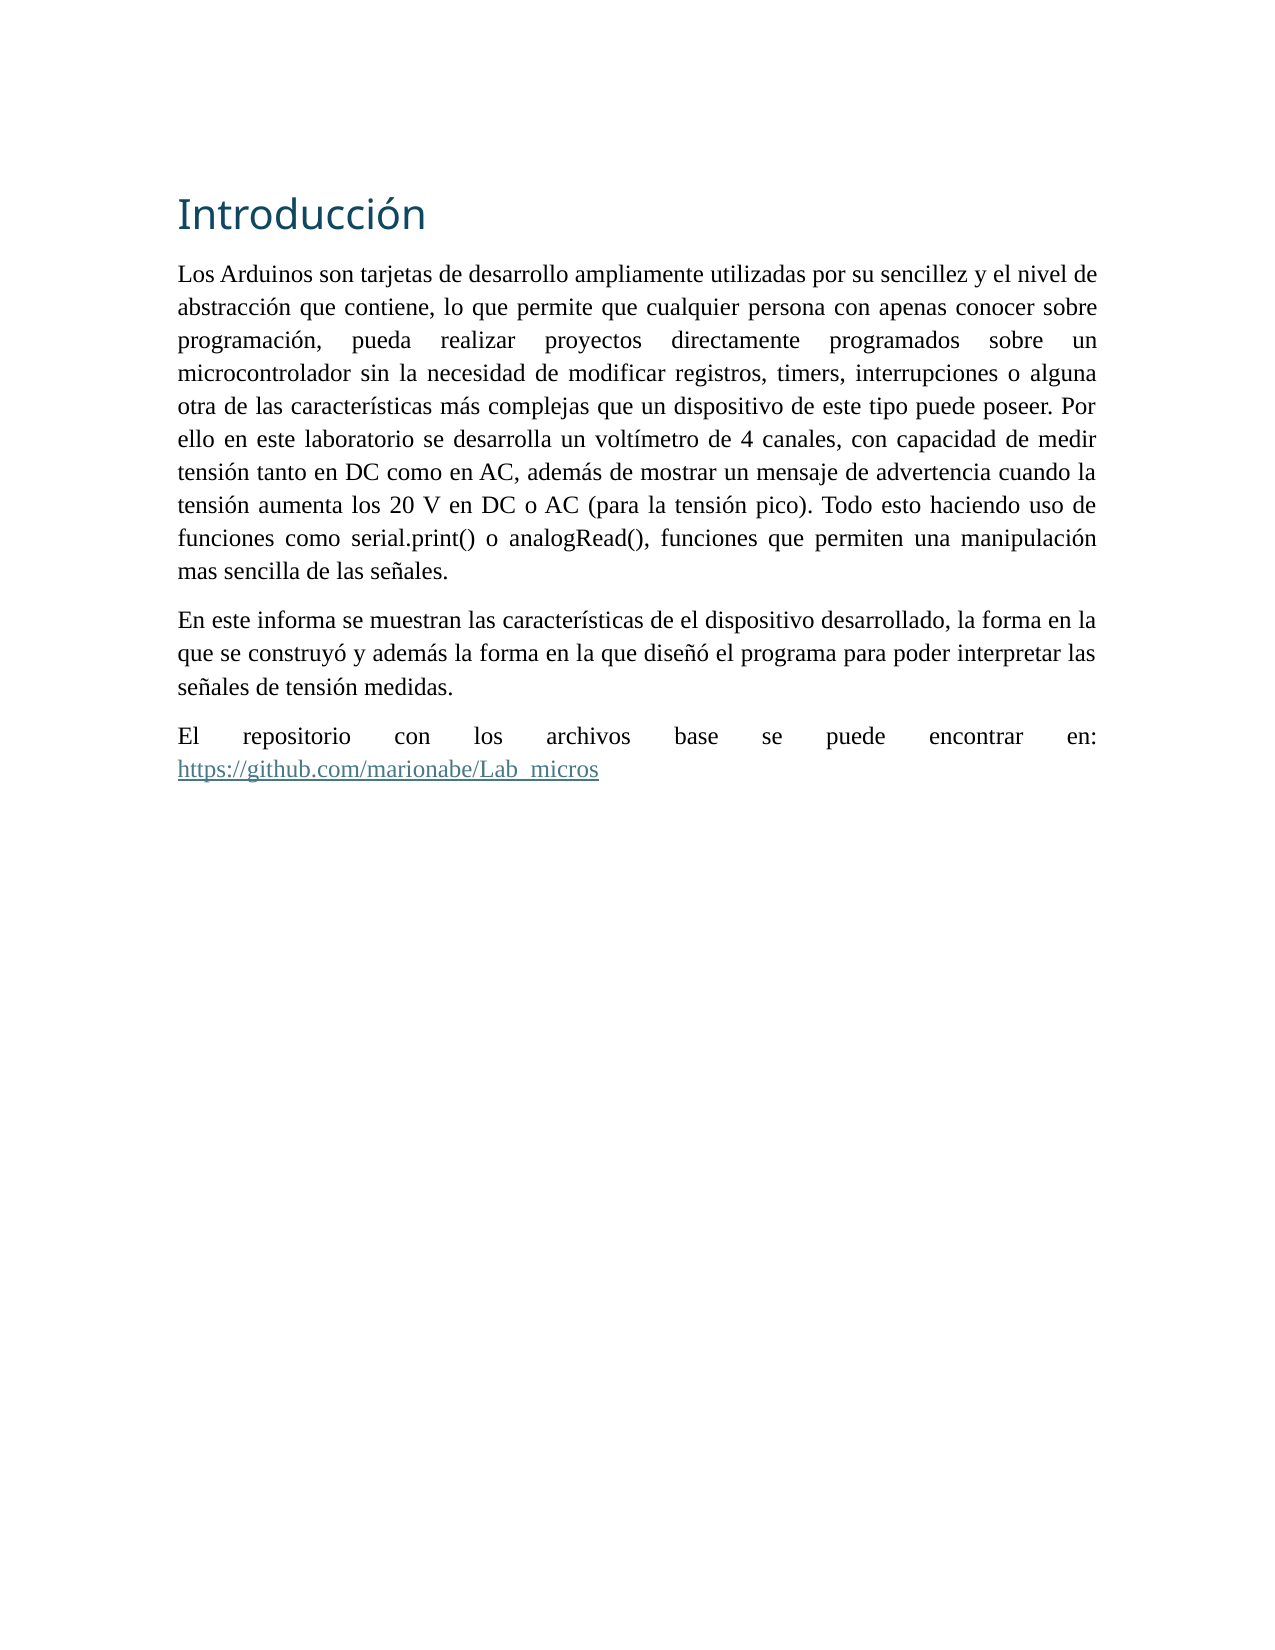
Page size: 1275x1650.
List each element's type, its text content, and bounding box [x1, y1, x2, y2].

subtitle Introducción [177, 185, 1098, 242]
text Los Arduinos son tarjetas de desarrollo ampliamente utilizadas por su sencillez y el nivel de abstracción que contiene, lo que permite que cualquier persona con apenas conocer sobre programación, pueda realizar proyectos directamente programados sobre un microcontrolador sin la necesidad de modificar registros, timers, interrupciones o alguna otra de las características más complejas que un dispositivo de este tipo puede poseer. Por ello en este laboratorio se desarrolla un voltímetro de 4 canales, con capacidad de medir tensión tanto en DC como en AC, además de mostrar un mensaje de advertencia cuando la tensión aumenta los 20 V en DC o AC (para la tensión pico). Todo esto haciendo uso de funciones como serial.print() o analogRead(), funciones que permiten una manipulación mas sencilla de las señales. [177, 259, 1098, 584]
text En este informa se muestran las características de el dispositivo desarrollado, la forma en la que se construyó y además la forma en la que diseñó el programa para poder interpretar las señales de tensión medidas. [177, 606, 1098, 700]
text El repositorio con los archivos base se puede encontrar en: https://github.com/marionabe/Lab_micros [177, 721, 1098, 783]
